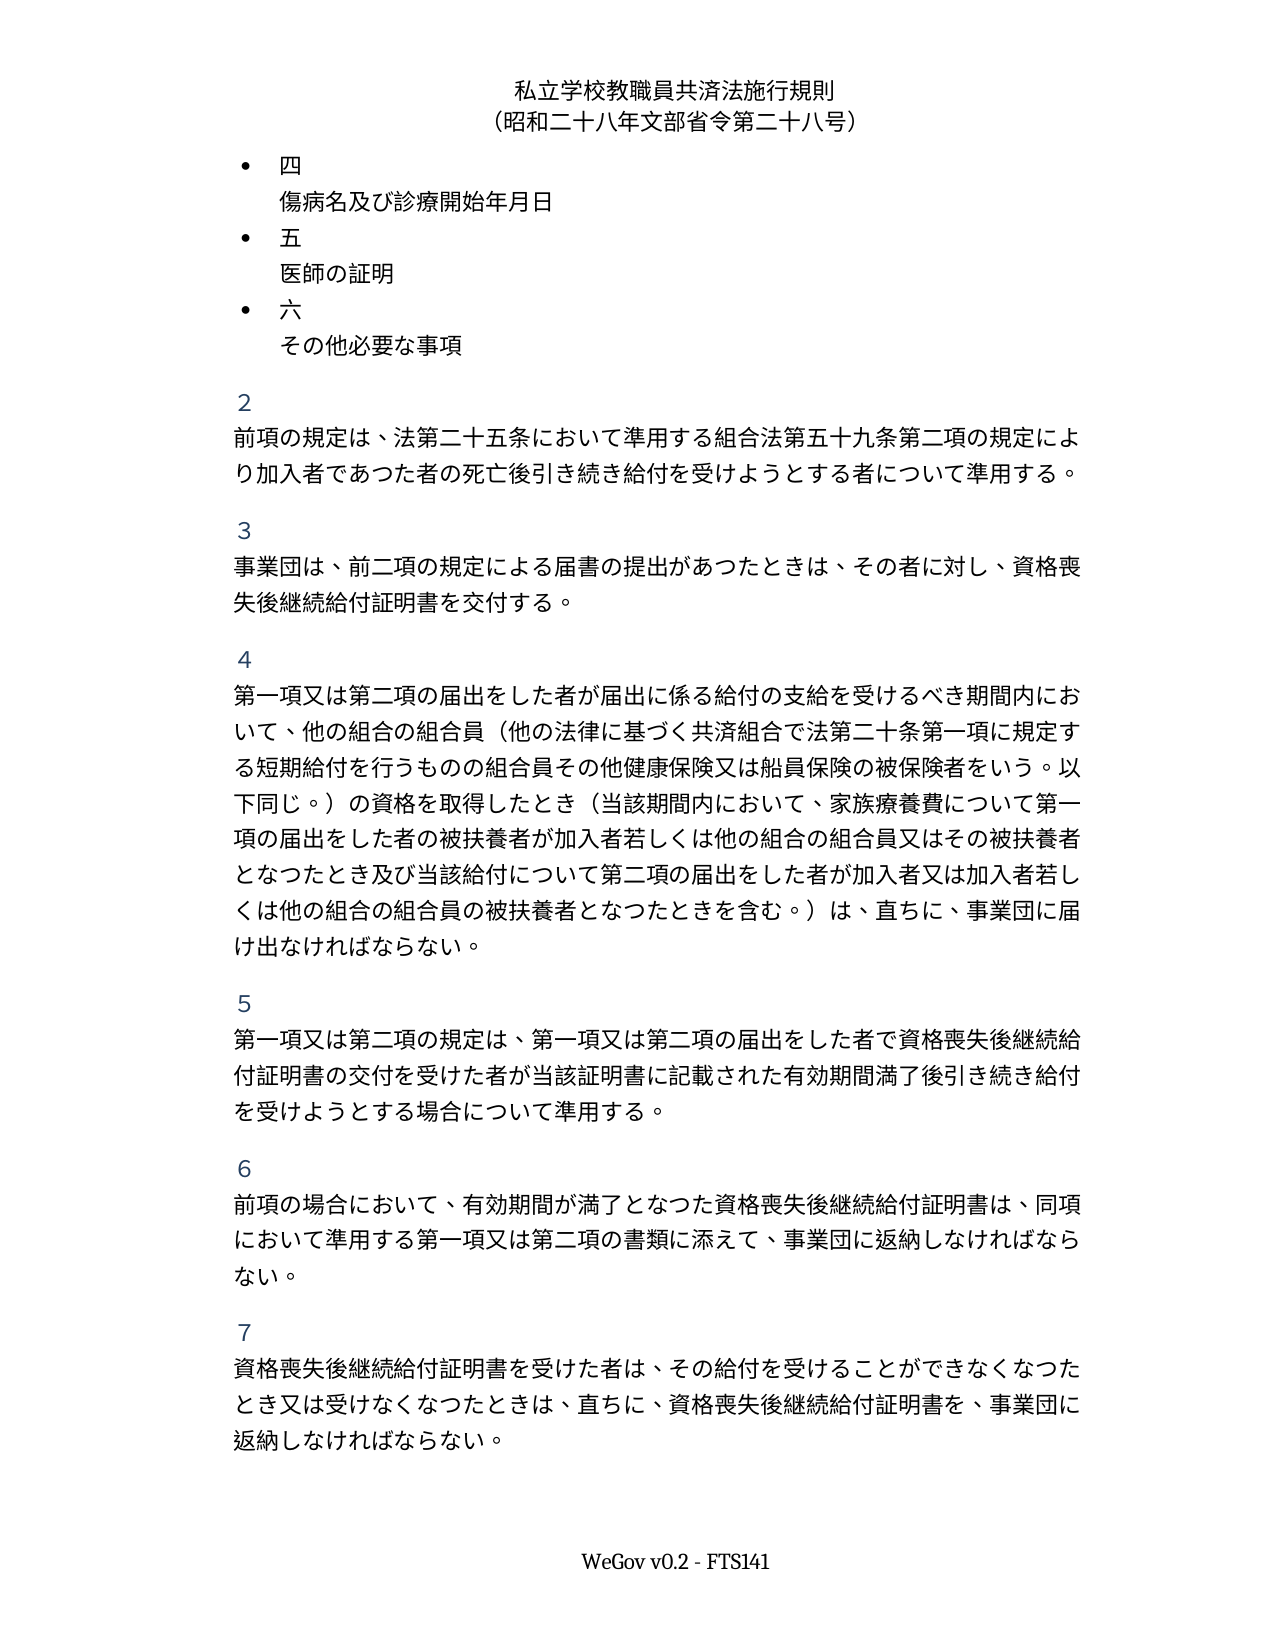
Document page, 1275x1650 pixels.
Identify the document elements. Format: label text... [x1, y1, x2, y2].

subtitle ７ [233, 1317, 1087, 1348]
text 第一項又は第二項の届出をした者が届出に係る給付の支給を受けるべき期間内において、他の組合の組合員（他の法律に基づく共済組合で法第二十条第一項に規定する短期給付を行うものの組合員その他健康保険又は船員保険の被保険者をいう。以下同じ。）の資格を取得したとき（当該期間内において、家族療養費について第一項の届出をした者の被扶養者が加入者若しくは他の組合の組合員又はその被扶養者となつたとき及び当該給付について第二項の届出をした者が加入者又は加入者若しくは他の組合の組合員の被扶養者となつたときを含む。）は、直ちに、事業団に届け出なければならない。 [233, 680, 1087, 962]
text 前項の場合において、有効期間が満了となつた資格喪失後継続給付証明書は、同項において準用する第一項又は第二項の書類に添えて、事業団に返納しなければならない。 [233, 1188, 1087, 1292]
text 第一項又は第二項の規定は、第一項又は第二項の届出をした者で資格喪失後継続給付証明書の交付を受けた者が当該証明書に記載された有効期間満了後引き続き給付を受けようとする場合について準用する。 [233, 1024, 1087, 1127]
subtitle ３ [233, 515, 1087, 546]
subtitle ２ [233, 386, 1087, 418]
list 六 その他必要な事項 [242, 294, 1087, 361]
subtitle ４ [233, 644, 1087, 675]
text 前項の規定は、法第二十五条において準用する組合法第五十九条第二項の規定により加入者であつた者の死亡後引き続き給付を受けようとする者について準用する。 [233, 422, 1087, 489]
text 事業団は、前二項の規定による届書の提出があつたときは、その者に対し、資格喪失後継続給付証明書を交付する。 [233, 551, 1087, 618]
subtitle ５ [233, 988, 1087, 1019]
text 資格喪失後継続給付証明書を受けた者は、その給付を受けることができなくなつたとき又は受けなくなつたときは、直ちに、資格喪失後継続給付証明書を、事業団に返納しなければならない。 [233, 1353, 1087, 1456]
subtitle ６ [233, 1153, 1087, 1184]
list 四 傷病名及び診療開始年月日 [242, 150, 1087, 217]
list 五 医師の証明 [242, 222, 1087, 289]
